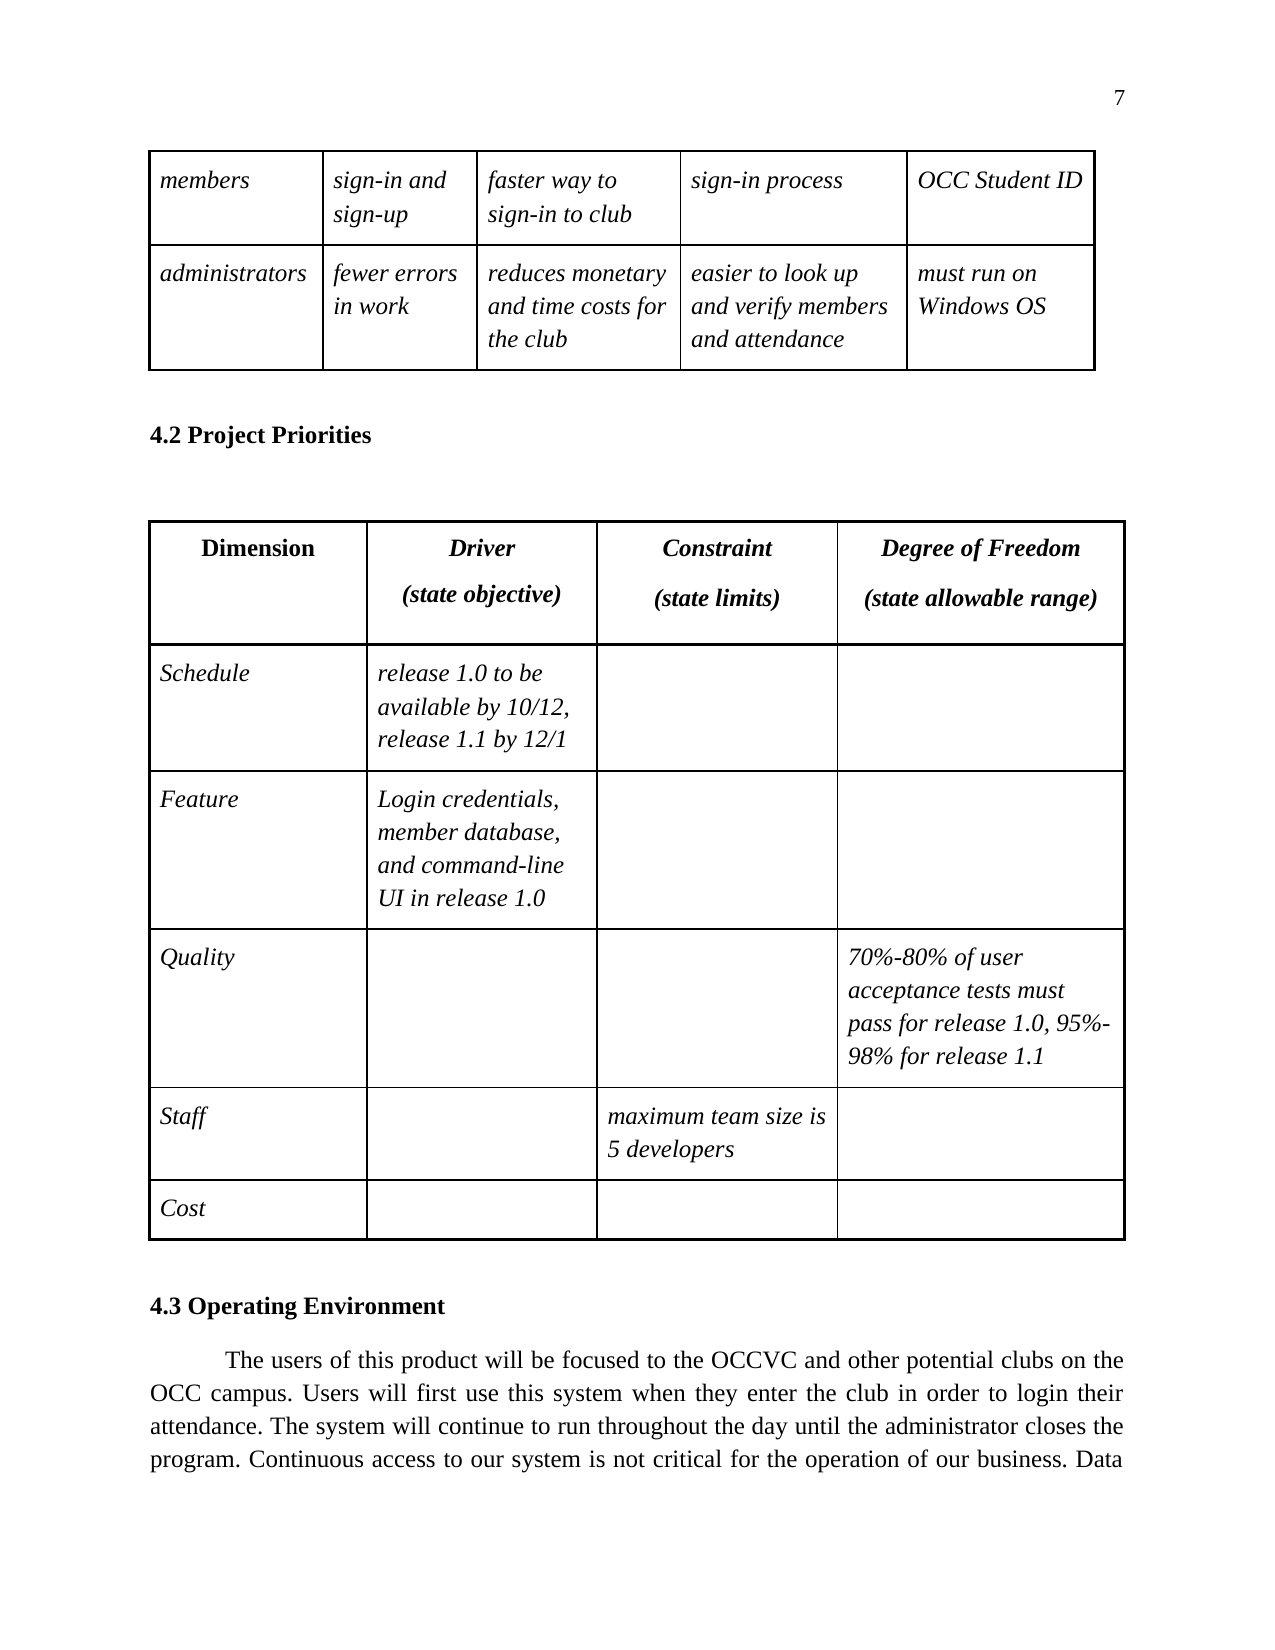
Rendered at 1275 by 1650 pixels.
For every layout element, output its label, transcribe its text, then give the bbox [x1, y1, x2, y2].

table_cell [838, 1088, 1123, 1179]
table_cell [908, 152, 1093, 244]
table_cell Login credentials, member database, and command-line UI in release 1.0 [368, 772, 596, 928]
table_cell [681, 152, 906, 244]
table_cell [368, 1181, 596, 1238]
table_cell Staff [151, 1088, 366, 1179]
table_cell release 1.0 to be available by 10/12, release 1.1 by 12/1 [368, 646, 596, 770]
table_cell Feature [151, 772, 366, 928]
table_cell maximum team size is 5 developers [598, 1088, 837, 1179]
table_cell [598, 772, 837, 928]
text 4.2 Project Priorities [150, 421, 1125, 449]
table_cell must run on Windows OS [908, 246, 1093, 369]
table_cell OCCVC club members [151, 152, 322, 244]
table_cell [598, 1181, 837, 1238]
table_cell Cost [151, 1181, 366, 1238]
table_cell [838, 772, 1123, 928]
table_header Degree of Freedom (state allowable range) [838, 523, 1123, 643]
table_cell [368, 930, 596, 1087]
table_cell fewer errors in work [324, 246, 476, 369]
table_header Constraint (state limits) [598, 523, 837, 643]
table_cell Schedule [151, 646, 366, 770]
table_cell 70%-80% of user acceptance tests must pass for release 1.0, 95%-98% for release 1.1 [838, 930, 1123, 1087]
table_cell Quality [151, 930, 366, 1087]
table_cell administrators [151, 246, 322, 369]
table_cell [838, 646, 1123, 770]
table_cell [838, 1181, 1123, 1238]
table_cell easier to look up and verify members and attendance [681, 246, 906, 369]
table_cell [598, 930, 837, 1087]
table_cell reduces monetary and time costs for the club [478, 246, 680, 369]
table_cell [324, 152, 476, 244]
table_header Driver (state objective) [368, 523, 596, 643]
text 4.3 Operating Environment [150, 1291, 1125, 1320]
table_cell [478, 152, 680, 244]
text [150, 1345, 1125, 1473]
table_cell [598, 646, 837, 770]
table_cell [368, 1088, 596, 1179]
table_header Dimension [151, 523, 366, 643]
